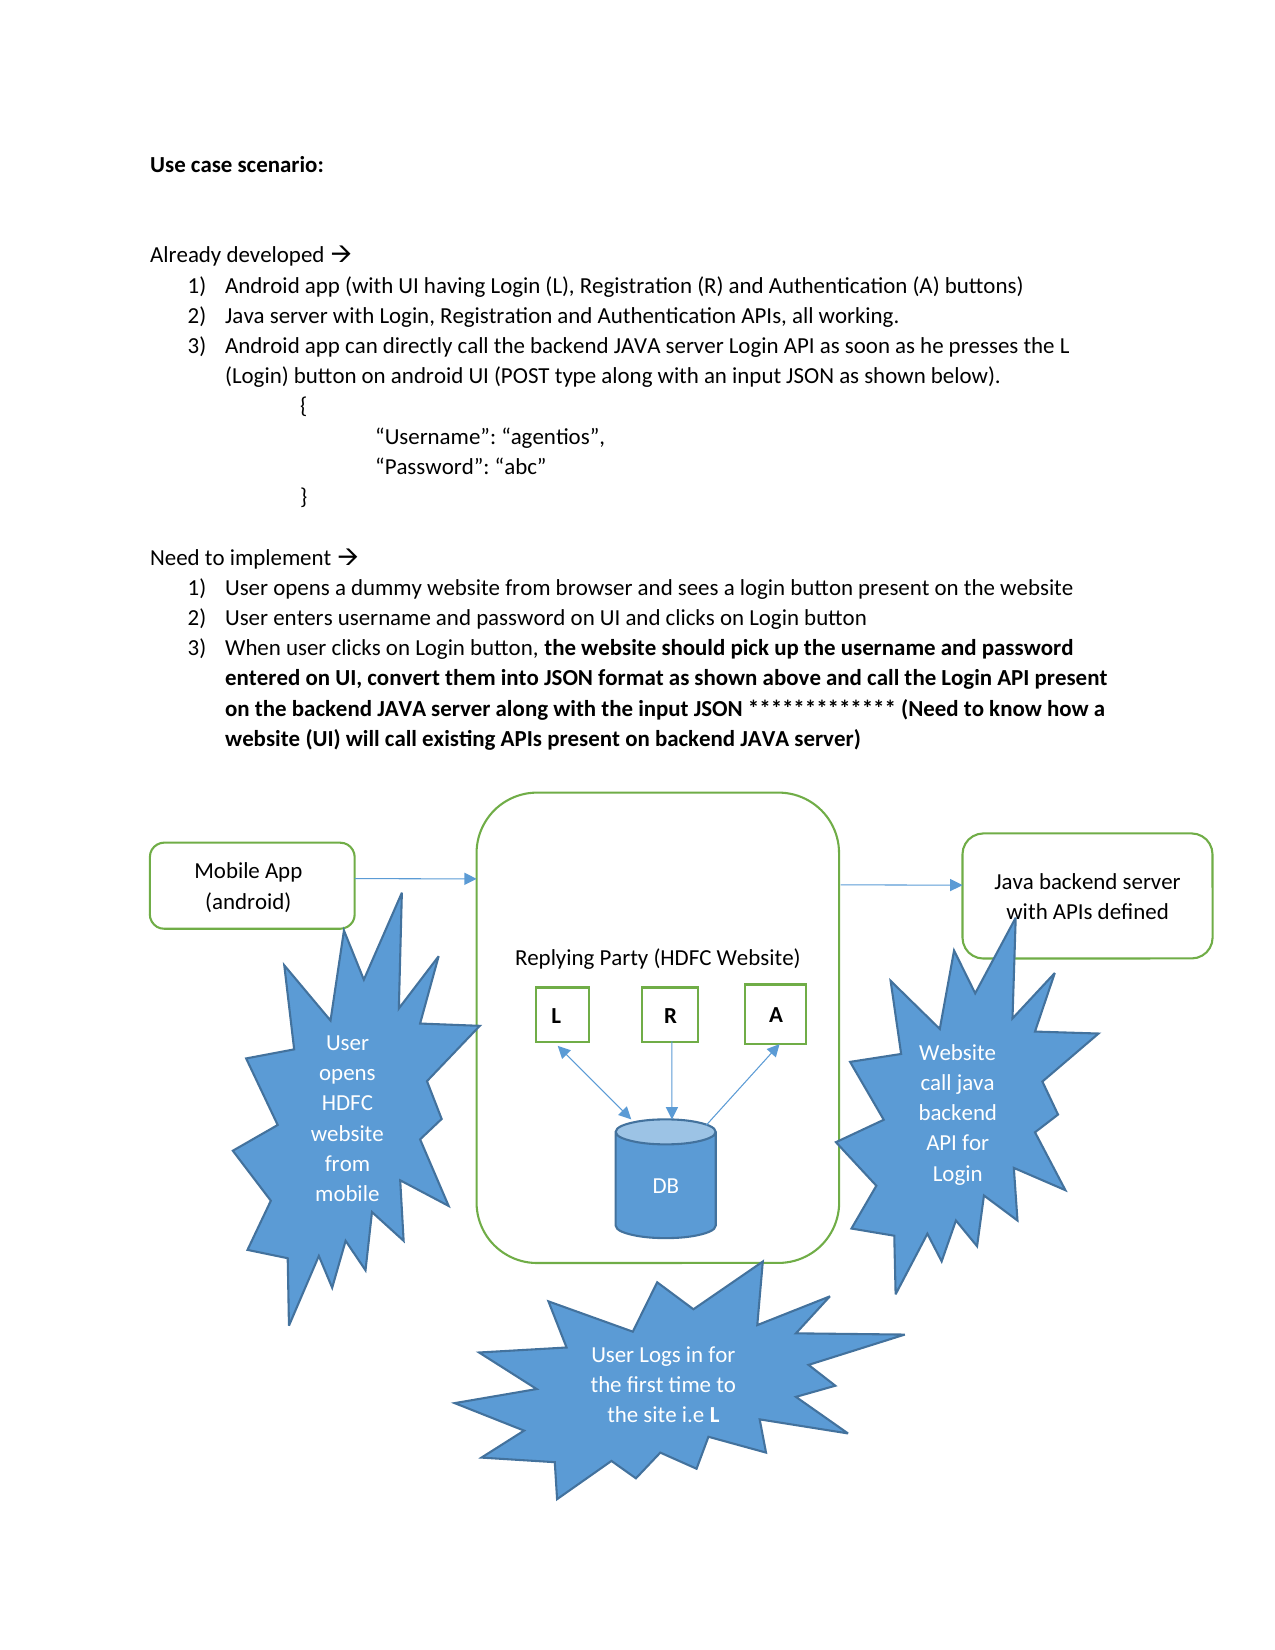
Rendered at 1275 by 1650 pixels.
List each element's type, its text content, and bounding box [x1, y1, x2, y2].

text Need to implement [150, 543, 1125, 571]
text Already developed [150, 241, 1125, 269]
text “Password”: “abc” [300, 452, 1125, 480]
text { [300, 392, 1125, 420]
list When user clicks on Login button, the website should pick up the username and password entered on UI, convert them into JSON format as shown above and call the Login API present on the backend JAVA server along with the input JSON ************* (Need to know how a website (UI) will call existing APIs present on backend JAVA server) [187, 633, 1125, 752]
list User enters username and password on UI and clicks on Login button [187, 603, 1125, 631]
list User opens a dummy website from browser and sees a login button present on the website [187, 573, 1125, 601]
list Java server with Login, Registration and Authentication APIs, all working. [187, 301, 1125, 329]
list Android app (with UI having Login (L), Registration (R) and Authentication (A) buttons) [187, 271, 1125, 299]
text } [300, 482, 1125, 510]
text Use case scenario: [150, 150, 1125, 178]
list Android app can directly call the backend JAVA server Login API as soon as he presses the L (Login) button on android UI (POST type along with an input JSON as shown below). [187, 331, 1125, 389]
text “Username”: “agentios”, [300, 422, 1125, 450]
